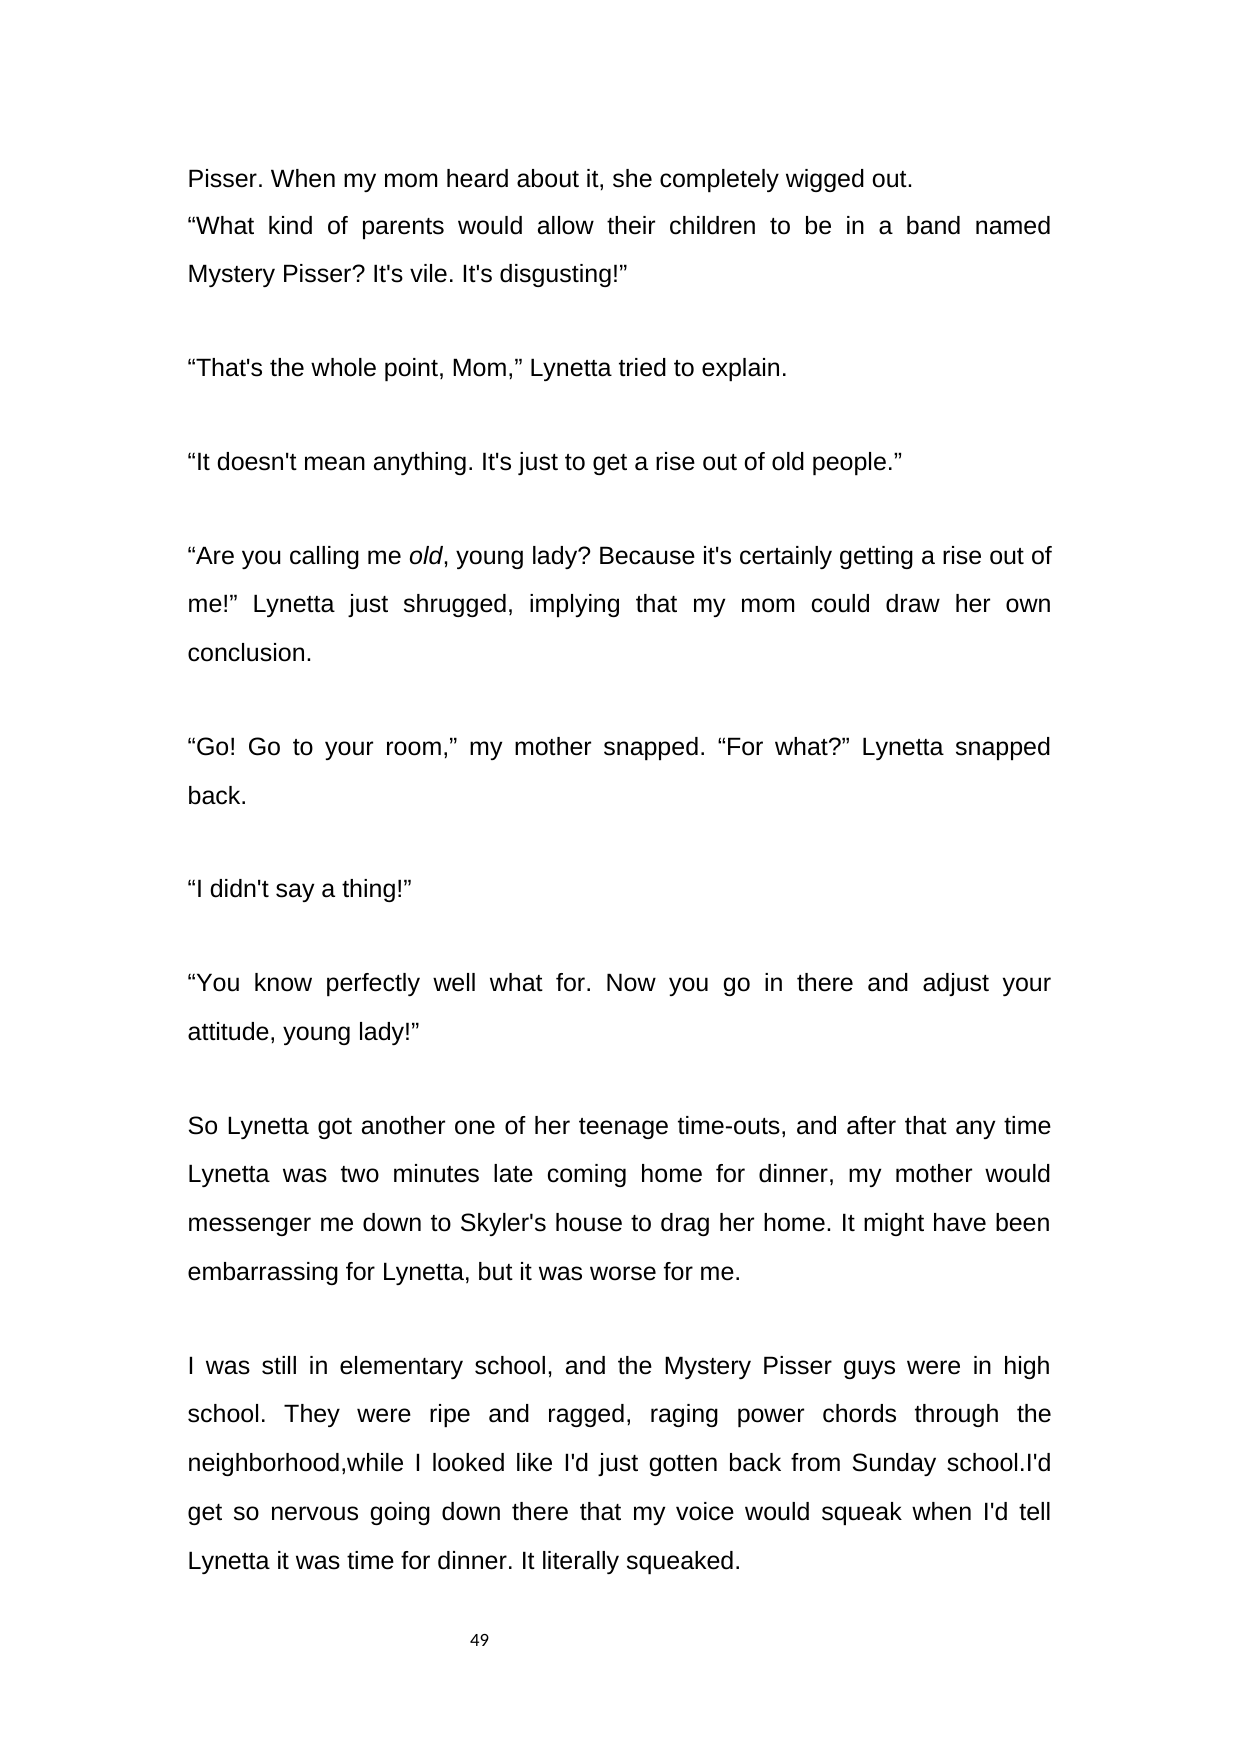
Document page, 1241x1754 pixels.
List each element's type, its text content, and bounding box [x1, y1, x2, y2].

text “That's the whole point, Mom,” Lynetta tried to explain. [187, 351, 1053, 384]
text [187, 162, 1053, 194]
text “Are you calling me old, young lady? Because it's certainly getting a rise out of me!” Lynetta just shrugged, implying that my mom could draw her own conclusion. [187, 539, 1053, 669]
text “I didn't say a thing!” [187, 873, 1053, 905]
text I was still in elementary school, and the Mystery Pisser guys were in high school. They were ripe and ragged, raging power chords through the neighborhood,while I looked like I'd just gotten back from Sunday school.I'd get so nervous going down there that my voice would squeak when I'd tell Lynetta it was time for dinner. It literally squeaked. [187, 1349, 1053, 1576]
text So Lynetta got another one of her teenage time-outs, and after that any time Lynetta was two minutes late coming home for dinner, my mother would messenger me down to Skyler's house to drag her home. It might have been embarrassing for Lynetta, but it was worse for me. [187, 1109, 1053, 1288]
text “What kind of parents would allow their children to be in a band named Mystery Pisser? It's vile. It's disgusting!” [187, 209, 1053, 290]
text “It doesn't mean anything. It's just to get a rise out of old people.” [187, 445, 1053, 478]
text “Go! Go to your room,” my mother snapped. “For what?” Lynetta snapped back. [187, 730, 1053, 811]
text “You know perfectly well what for. Now you go in there and adjust your attitude, young lady!” [187, 966, 1053, 1048]
